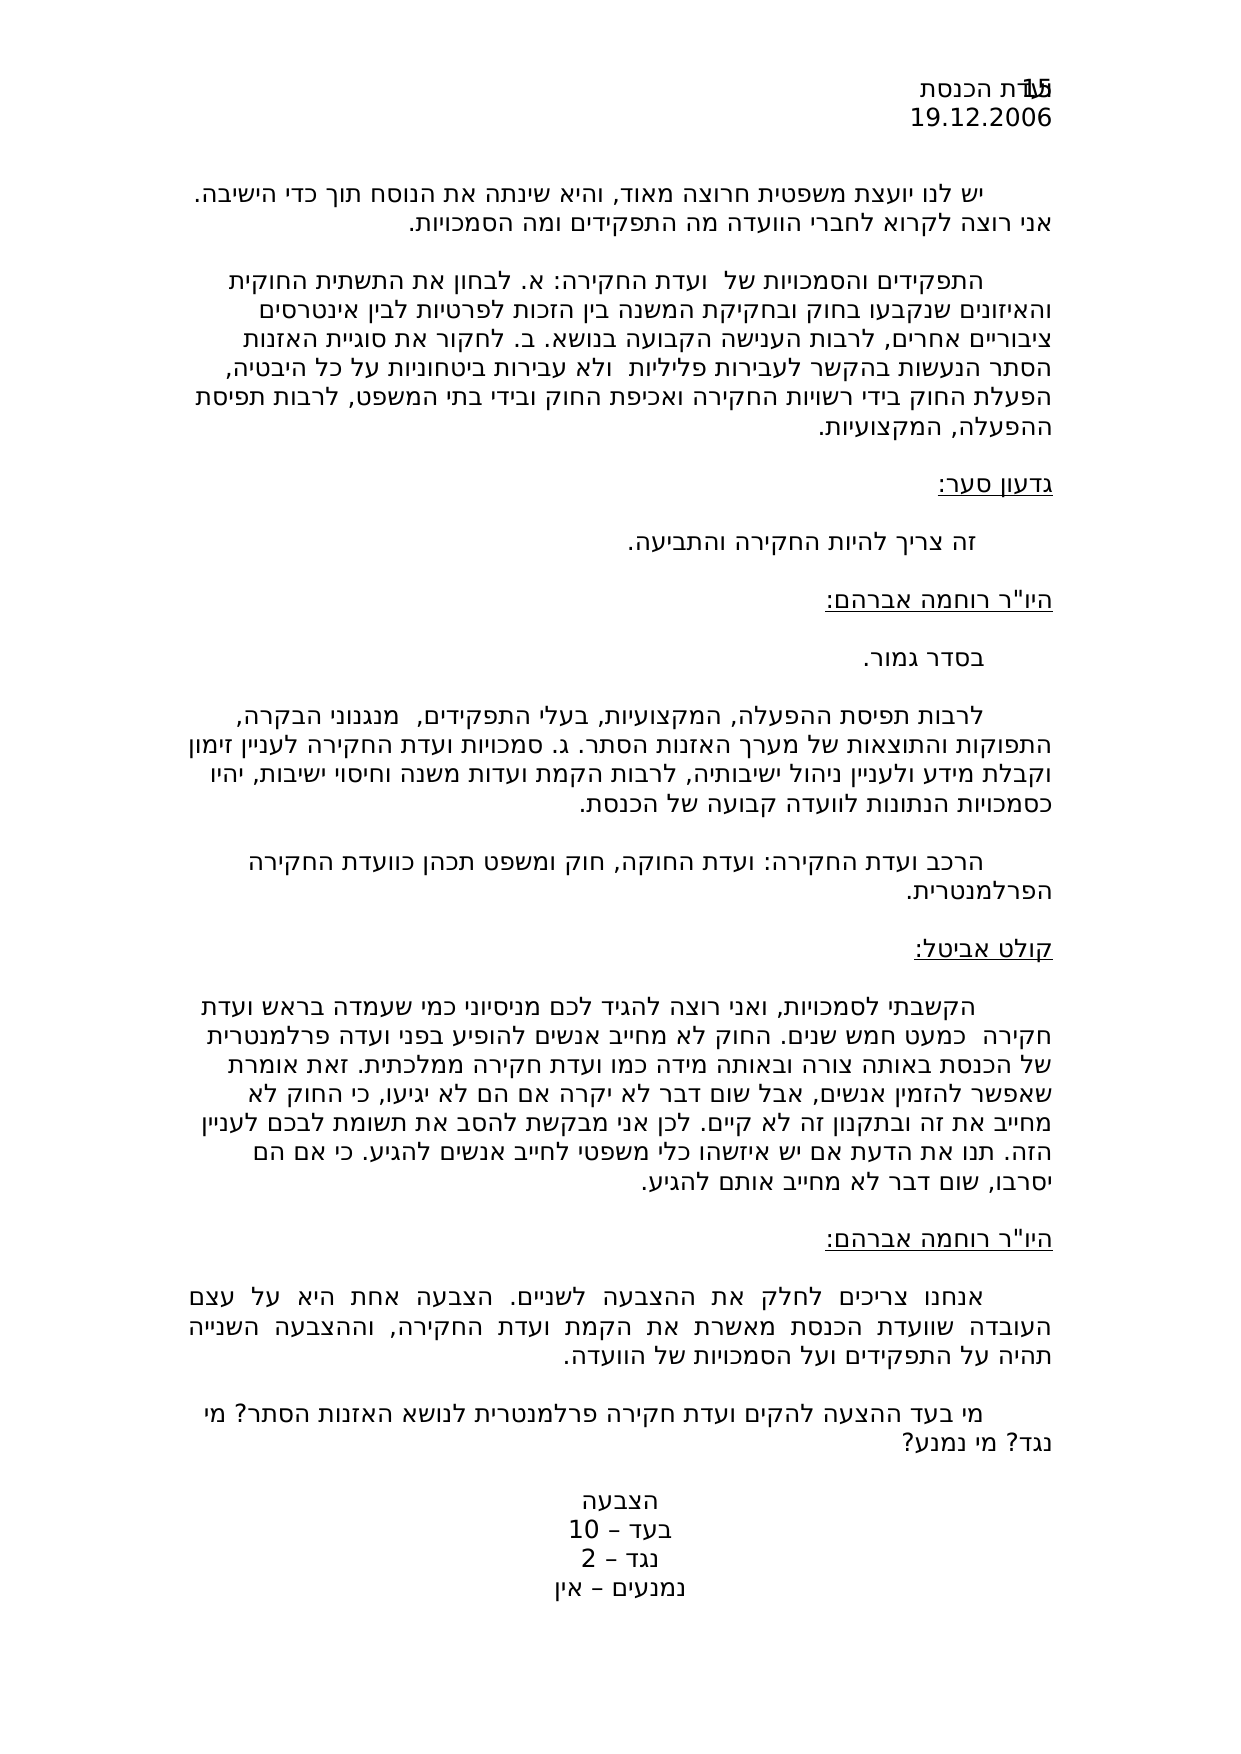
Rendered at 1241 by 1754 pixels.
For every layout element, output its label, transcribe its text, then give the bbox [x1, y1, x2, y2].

text מי בעד ההצעה להקים ועדת חקירה פרלמנטרית לנושא האזנות הסתר? מי נגד? מי נמנע? [187, 1399, 1053, 1457]
text נגד – 2 [187, 1544, 1053, 1573]
text היו"ר רוחמה אברהם: [187, 1224, 1053, 1254]
text התפקידים והסמכויות של ועדת החקירה: א. לבחון את התשתית החוקית והאיזונים שנקבעו בחוק ובחקיקת המשנה בין הזכות לפרטיות לבין אינטרסים ציבוריים אחרים, לרבות הענישה הקבועה בנושא. ב. לחקור את סוגיית האזנות הסתר הנעשות בהקשר לעבירות פליליות ולא עבירות ביטחוניות על כל היבטיה, הפעלת החוק בידי רשויות החקירה ואכיפת החוק ובידי בתי המשפט, לרבות תפיסת ההפעלה, המקצועיות. [187, 266, 1053, 441]
text הרכב ועדת החקירה: ועדת החוקה, חוק ומשפט תכהן כוועדת החקירה הפרלמנטרית. [187, 847, 1053, 905]
text היו"ר רוחמה אברהם: [187, 585, 1053, 614]
text יש לנו יועצת משפטית חרוצה מאוד, והיא שינתה את הנוסח תוך כדי הישיבה. אני רוצה לקרוא לחברי הוועדה מה התפקידים ומה הסמכויות. [187, 179, 1053, 237]
text לרבות תפיסת ההפעלה, המקצועיות, בעלי התפקידים, מנגנוני הבקרה, התפוקות והתוצאות של מערך האזנות הסתר. ג. סמכויות ועדת החקירה לעניין זימון וקבלת מידע ולעניין ניהול ישיבותיה, לרבות הקמת ועדות משנה וחיסוי ישיבות, יהיו כסמכויות הנתונות לוועדה קבועה של הכנסת. [187, 701, 1053, 818]
text הקשבתי לסמכויות, ואני רוצה להגיד לכם מניסיוני כמי שעמדה בראש ועדת חקירה כמעט חמש שנים. החוק לא מחייב אנשים להופיע בפני ועדה פרלמנטרית של הכנסת באותה צורה ובאותה מידה כמו ועדת חקירה ממלכתית. זאת אומרת שאפשר להזמין אנשים, אבל שום דבר לא יקרה אם הם לא יגיעו, כי החוק לא מחייב את זה ובתקנון זה לא קיים. לכן אני מבקשת להסב את תשומת לבכם לעניין הזה. תנו את הדעת אם יש איזשהו כלי משפטי לחייב אנשים להגיע. כי אם הם יסרבו, שום דבר לא מחייב אותם להגיע. [187, 992, 1053, 1196]
text זה צריך להיות החקירה והתביעה. [187, 527, 1053, 557]
text בסדר גמור. [187, 643, 1053, 672]
text הצבעה [187, 1486, 1053, 1515]
text קולט אביטל: [187, 934, 1053, 963]
text אנחנו צריכים לחלק את ההצבעה לשניים. הצבעה אחת היא על עצם העובדה שוועדת הכנסת מאשרת את הקמת ועדת החקירה, וההצבעה השנייה תהיה על התפקידים ועל הסמכויות של הוועדה. [187, 1282, 1053, 1370]
text נמנעים – אין [187, 1573, 1053, 1602]
text גדעון סער: [187, 469, 1053, 499]
text בעד – 10 [187, 1515, 1053, 1544]
